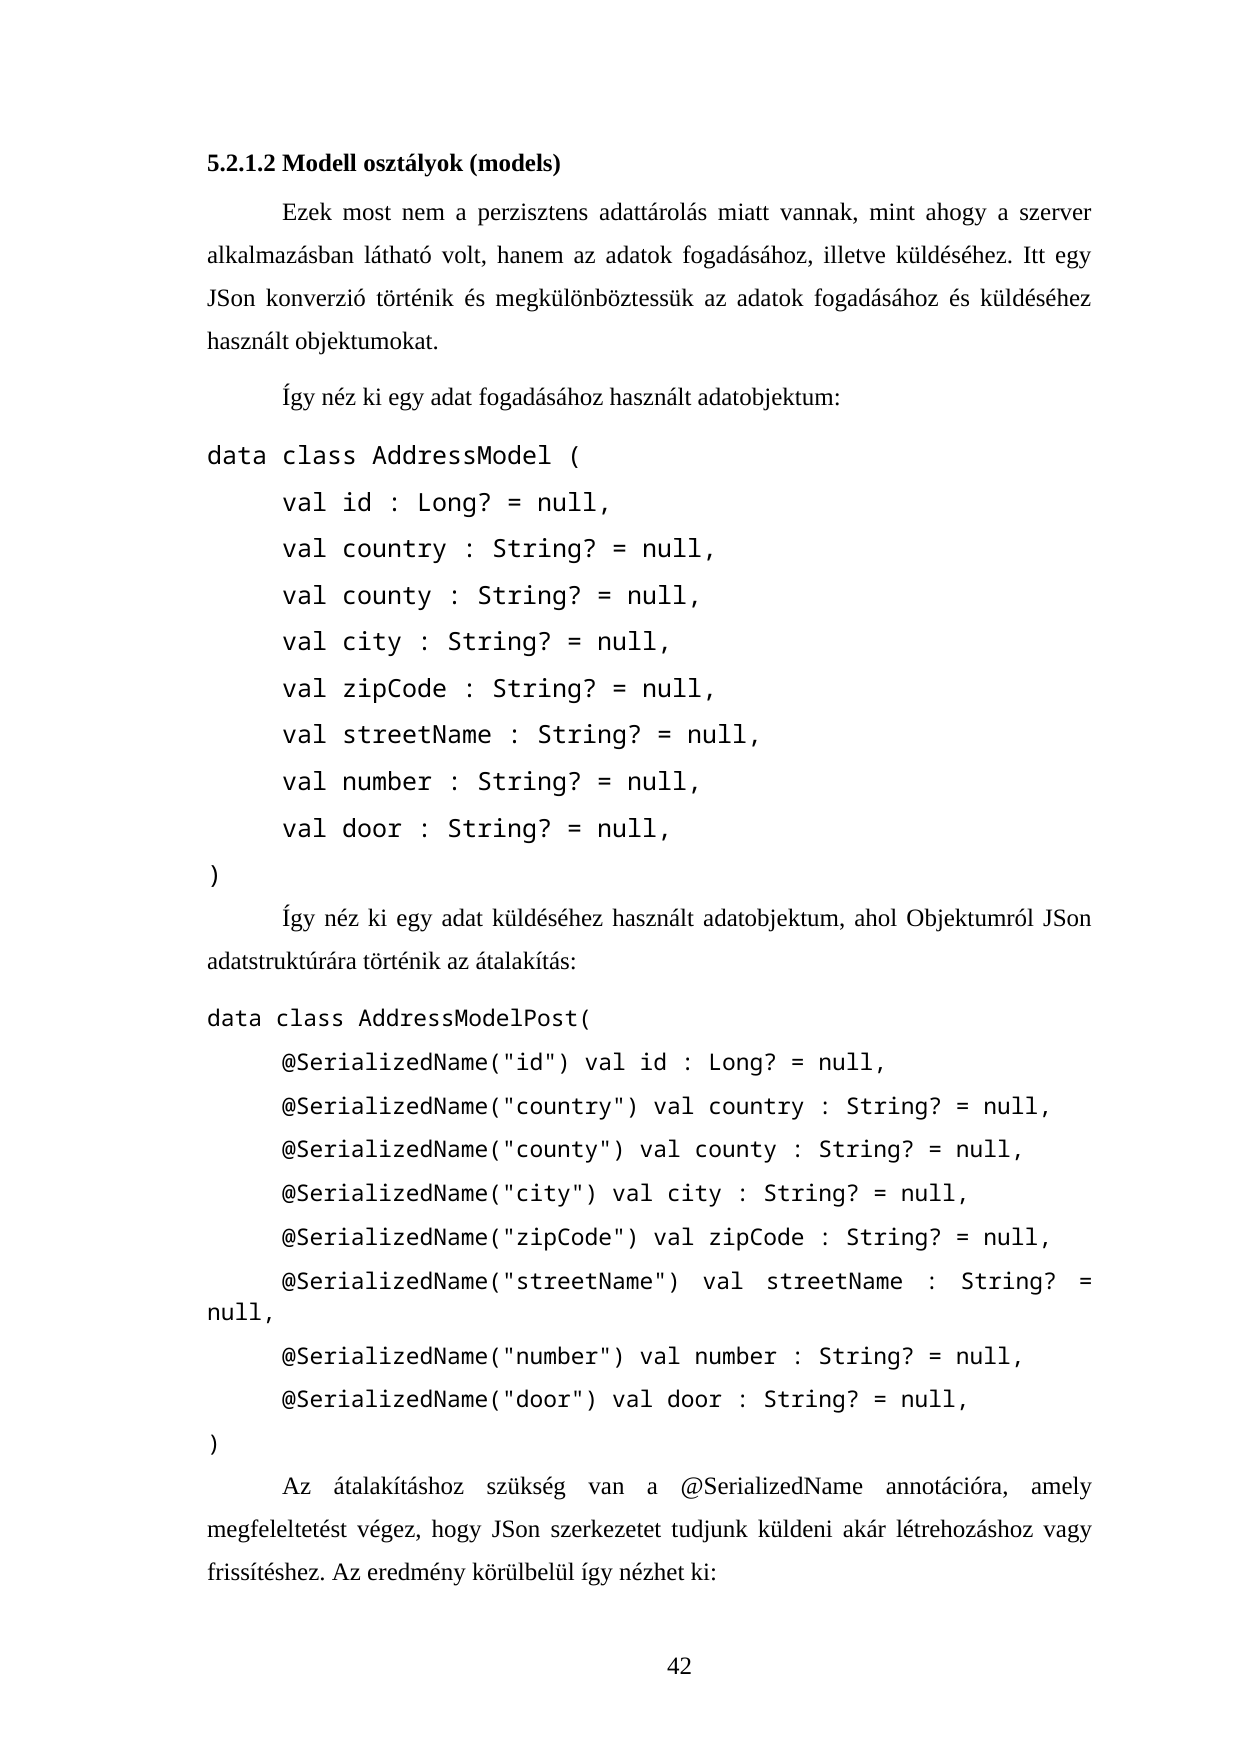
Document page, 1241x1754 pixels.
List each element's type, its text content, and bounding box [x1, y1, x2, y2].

text @SerializedName("zipCode") val zipCode : String? = null, [207, 1221, 1092, 1252]
text val number : String? = null, [207, 764, 1092, 798]
text Így néz ki egy adat küldéséhez használt adatobjektum, ahol Objektumról JSon adatstruktúrára történik az átalakítás: [207, 903, 1092, 975]
text val door : String? = null, [207, 810, 1092, 844]
text data class AddressModel ( [207, 438, 1092, 472]
text ) [207, 857, 1092, 891]
text @SerializedName("city") val city : String? = null, [207, 1177, 1092, 1208]
text val zipCode : String? = null, [207, 671, 1092, 704]
text @SerializedName("number") val number : String? = null, [207, 1339, 1092, 1371]
text val country : String? = null, [207, 531, 1092, 565]
text data class AddressModelPost( [207, 1002, 1092, 1033]
text ) [207, 1427, 1092, 1458]
text @SerializedName("door") val door : String? = null, [207, 1383, 1092, 1414]
text @SerializedName("id") val id : Long? = null, [207, 1046, 1092, 1077]
subtitle Modell osztályok (models) [207, 148, 1092, 176]
text val county : String? = null, [207, 577, 1092, 611]
text Az átalakításhoz szükség van a @SerializedName annotációra, amely megfeleltetést végez, hogy JSon szerkezetet tudjunk küldeni akár létrehozáshoz vagy frissítéshez. Az eredmény körülbelül így nézhet ki: [207, 1471, 1092, 1586]
text val city : String? = null, [207, 624, 1092, 658]
text val id : Long? = null, [207, 484, 1092, 518]
text @SerializedName("county") val county : String? = null, [207, 1133, 1092, 1164]
text Így néz ki egy adat fogadásához használt adatobjektum: [207, 382, 1092, 411]
text @SerializedName("streetName") val streetName : String? = null, [207, 1264, 1092, 1327]
text @SerializedName("country") val country : String? = null, [207, 1089, 1092, 1121]
text val streetName : String? = null, [207, 717, 1092, 751]
